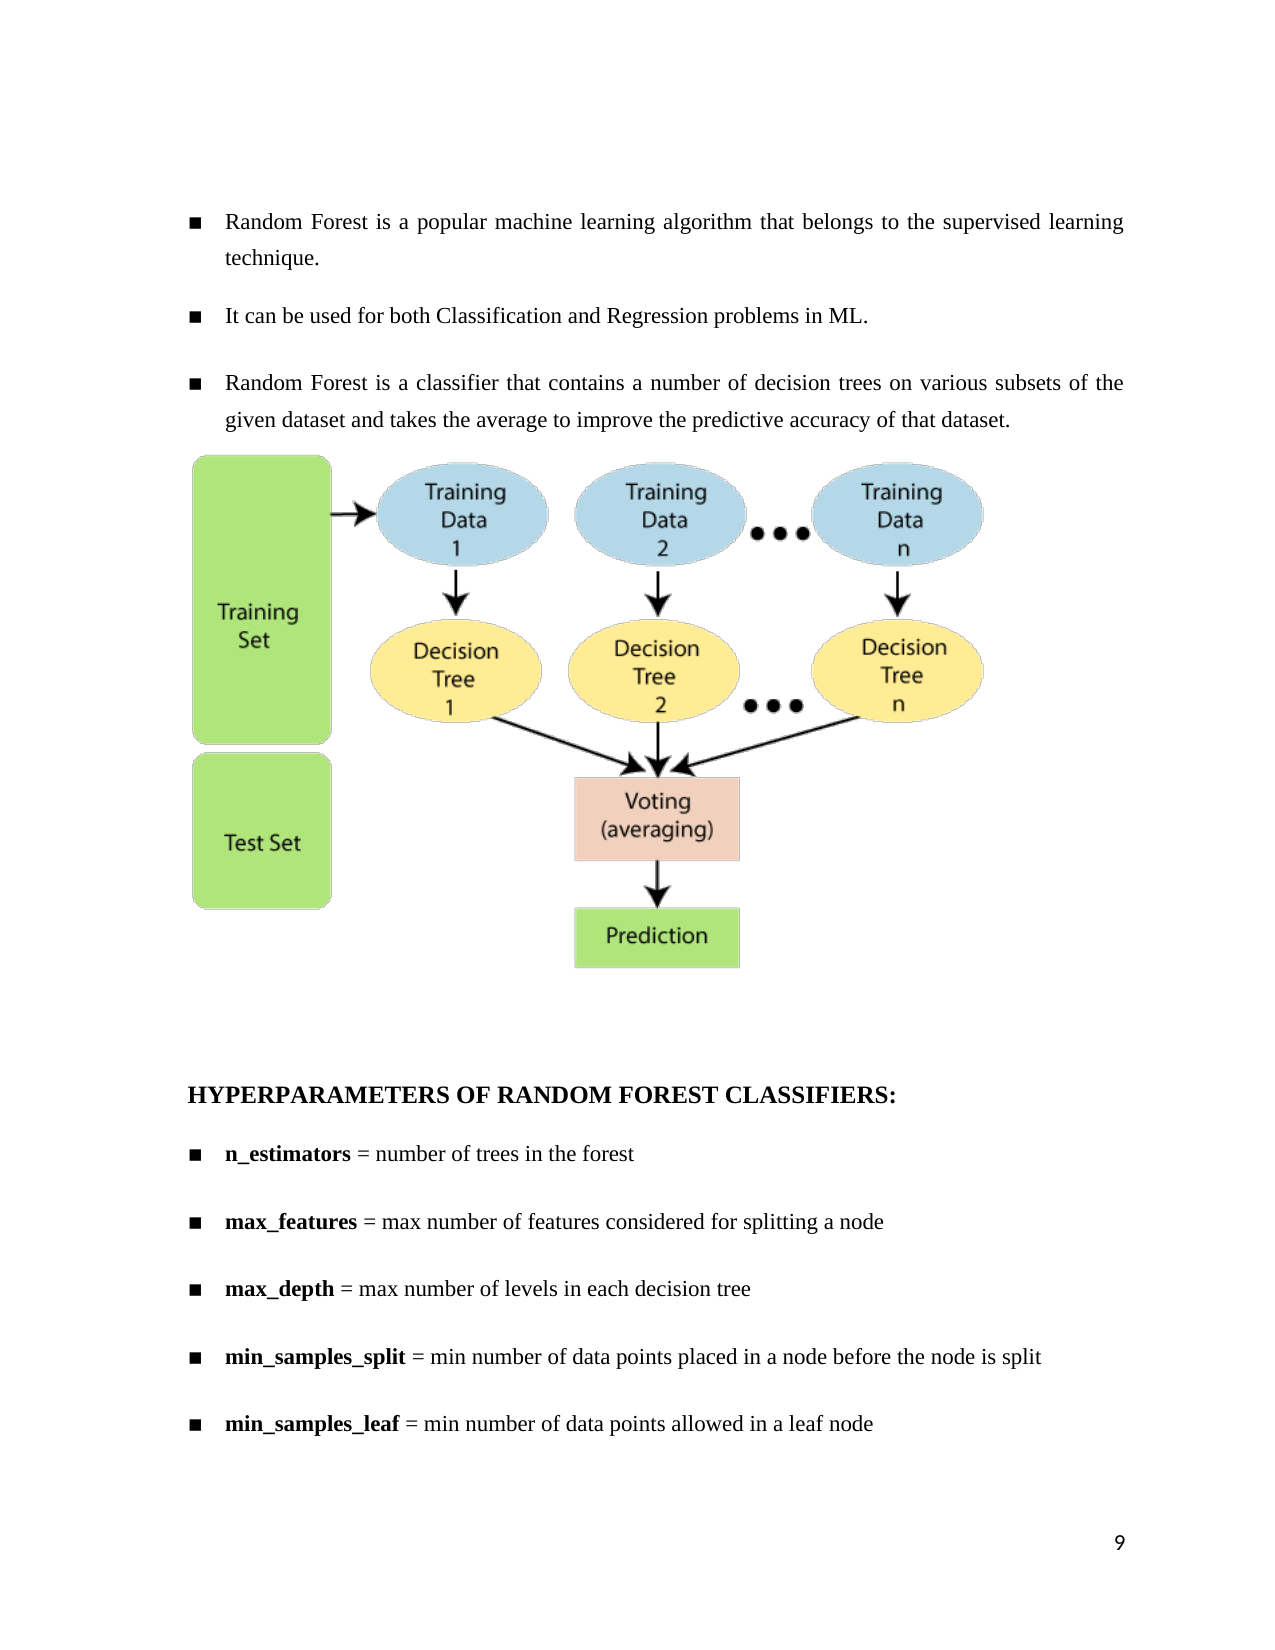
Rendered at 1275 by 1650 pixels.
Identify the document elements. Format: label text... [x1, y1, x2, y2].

list Random Forest is a popular machine learning algorithm that belongs to the supervised learning technique. [187, 195, 1125, 271]
list It can be used for both Classification and Regression problems in ML. [187, 289, 1125, 336]
text HYPERPARAMETERS OF RANDOM FOREST CLASSIFIERS: [187, 1080, 1125, 1109]
list Random Forest is a classifier that contains a number of decision trees on various subsets of the given dataset and takes the average to improve the predictive accuracy of that dataset. [187, 357, 1125, 432]
list min_samples_split = min number of data points placed in a node before the node is split [187, 1330, 1125, 1377]
list n_estimators = number of trees in the forest [187, 1128, 1125, 1175]
picture [187, 450, 989, 972]
list min_samples_leaf = min number of data points allowed in a leaf node [187, 1397, 1125, 1444]
list max_features = max number of features considered for splitting a node [187, 1195, 1125, 1242]
list max_depth = max number of levels in each decision tree [187, 1263, 1125, 1310]
